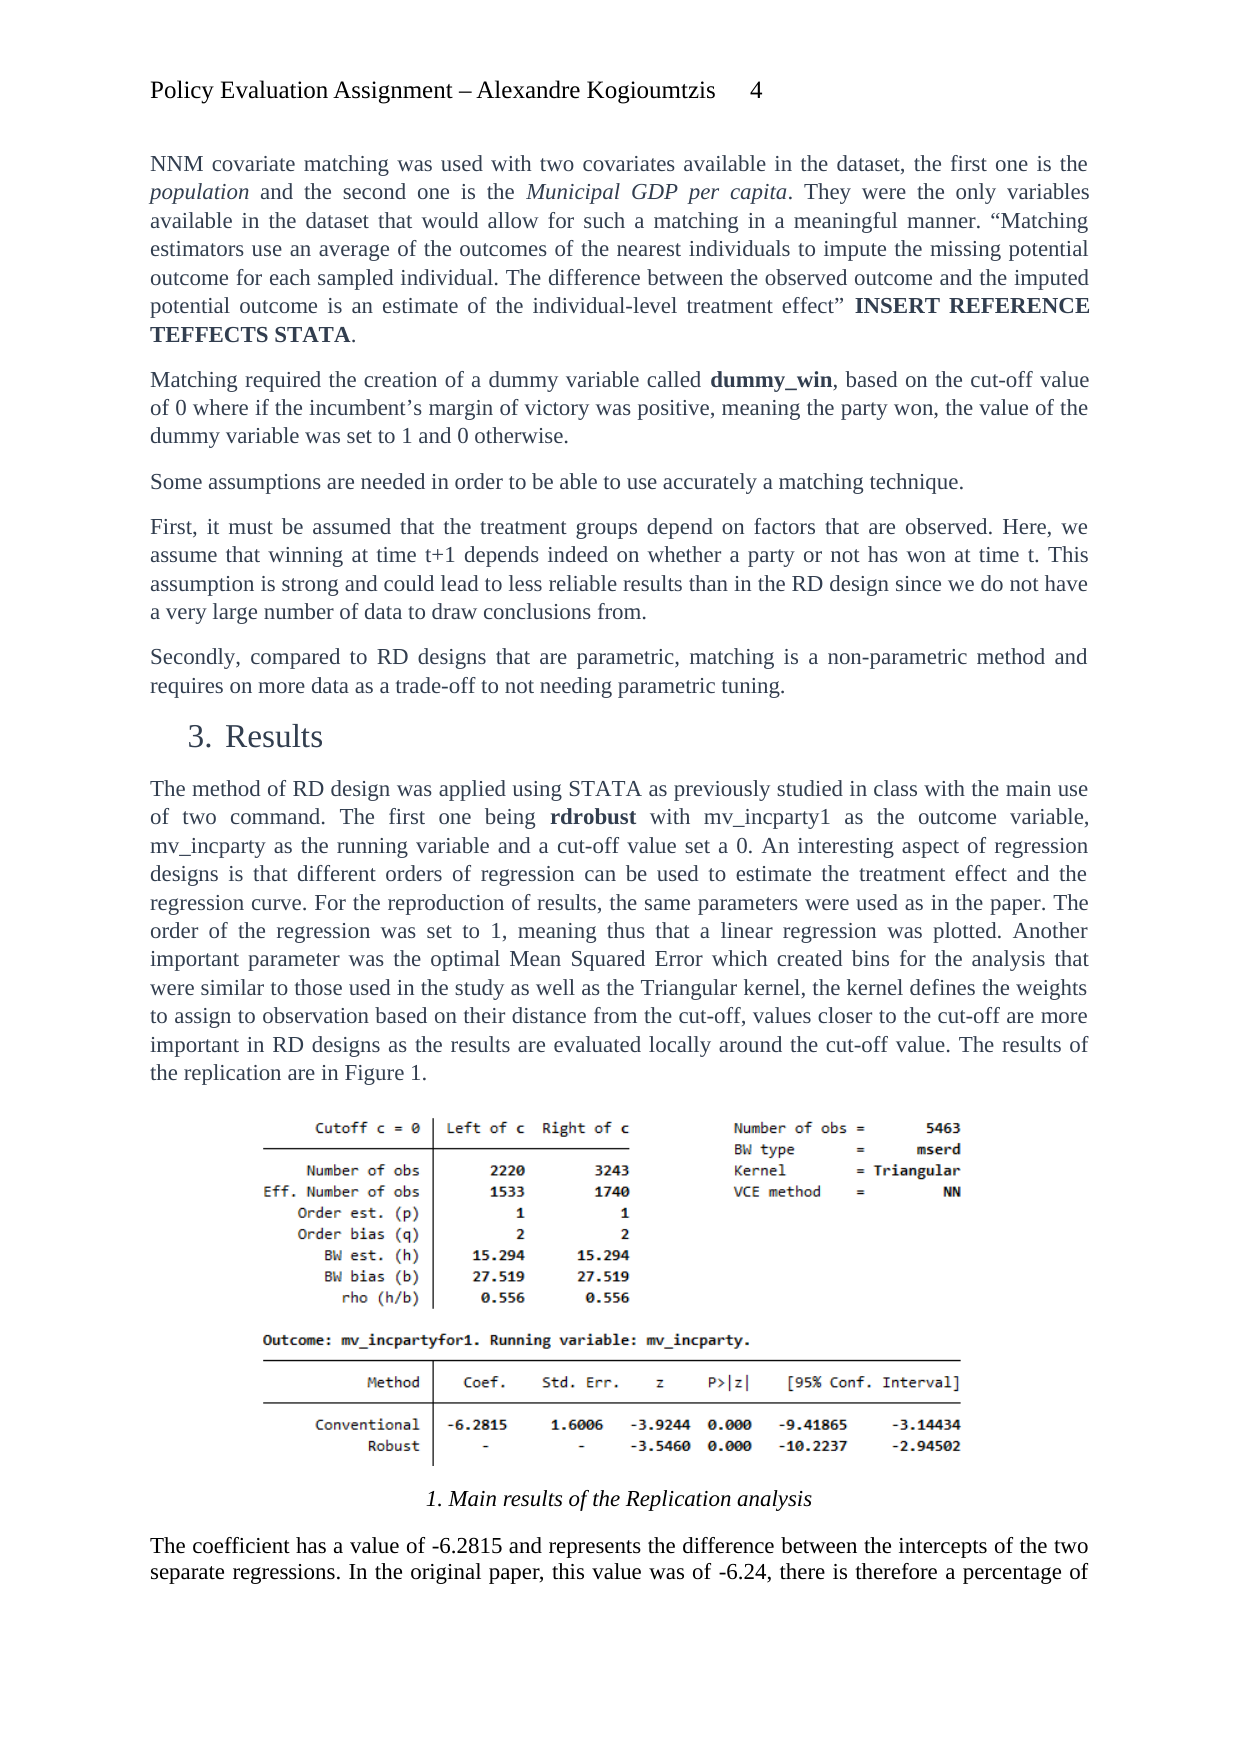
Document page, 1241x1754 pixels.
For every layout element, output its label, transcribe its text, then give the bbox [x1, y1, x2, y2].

text NNM covariate matching was used with two covariates available in the dataset, the first one is the population and the second one is the Municipal GDP per capita. They were the only variables available in the dataset that would allow for such a matching in a meaningful manner. “Matching estimators use an average of the outcomes of the nearest individuals to impute the missing potential outcome for each sampled individual. The difference between the observed outcome and the imputed potential outcome is an estimate of the individual-level treatment effect” INSERT REFERENCE TEFFECTS STATA. [150, 150, 1090, 347]
text Secondly, compared to RD designs that are parametric, matching is a non-parametric method and requires on more data as a trade-off to not needing parametric tuning. [150, 643, 1090, 698]
picture [262, 1112, 972, 1466]
text 1. Main results of the Replication analysis [150, 1485, 1090, 1511]
text Some assumptions are needed in order to be able to use accurately a matching technique. [150, 468, 1090, 494]
text First, it must be assumed that the treatment groups depend on factors that are observed. Here, we assume that winning at time t+1 depends indeed on whether a party or not has won at time t. This assumption is strong and could lead to less reliable results than in the RD design since we do not have a very large number of data to draw conclusions from. [150, 513, 1090, 624]
list Results [187, 717, 1090, 755]
text Matching required the creation of a dummy variable called dummy_win, based on the cut-off value of 0 where if the incumbent’s margin of victory was positive, meaning the party won, the value of the dummy variable was set to 1 and 0 otherwise. [150, 366, 1090, 449]
text The method of RD design was applied using STATA as previously studied in class with the main use of two command. The first one being rdrobust with mv_incparty1 as the outcome variable, mv_incparty as the running variable and a cut-off value set a 0. An interesting aspect of regression designs is that different orders of regression can be used to estimate the treatment effect and the regression curve. For the reproduction of results, the same parameters were used as in the paper. The order of the regression was set to 1, meaning thus that a linear regression was plotted. Another important parameter was the optimal Mean Squared Error which created bins for the analysis that were similar to those used in the study as well as the Triangular kernel, the kernel defines the weights to assign to observation based on their distance from the cut-off, values closer to the cut-off are more important in RD designs as the results are evaluated locally around the cut-off value. The results of the replication are in Figure 1. [150, 775, 1090, 1086]
